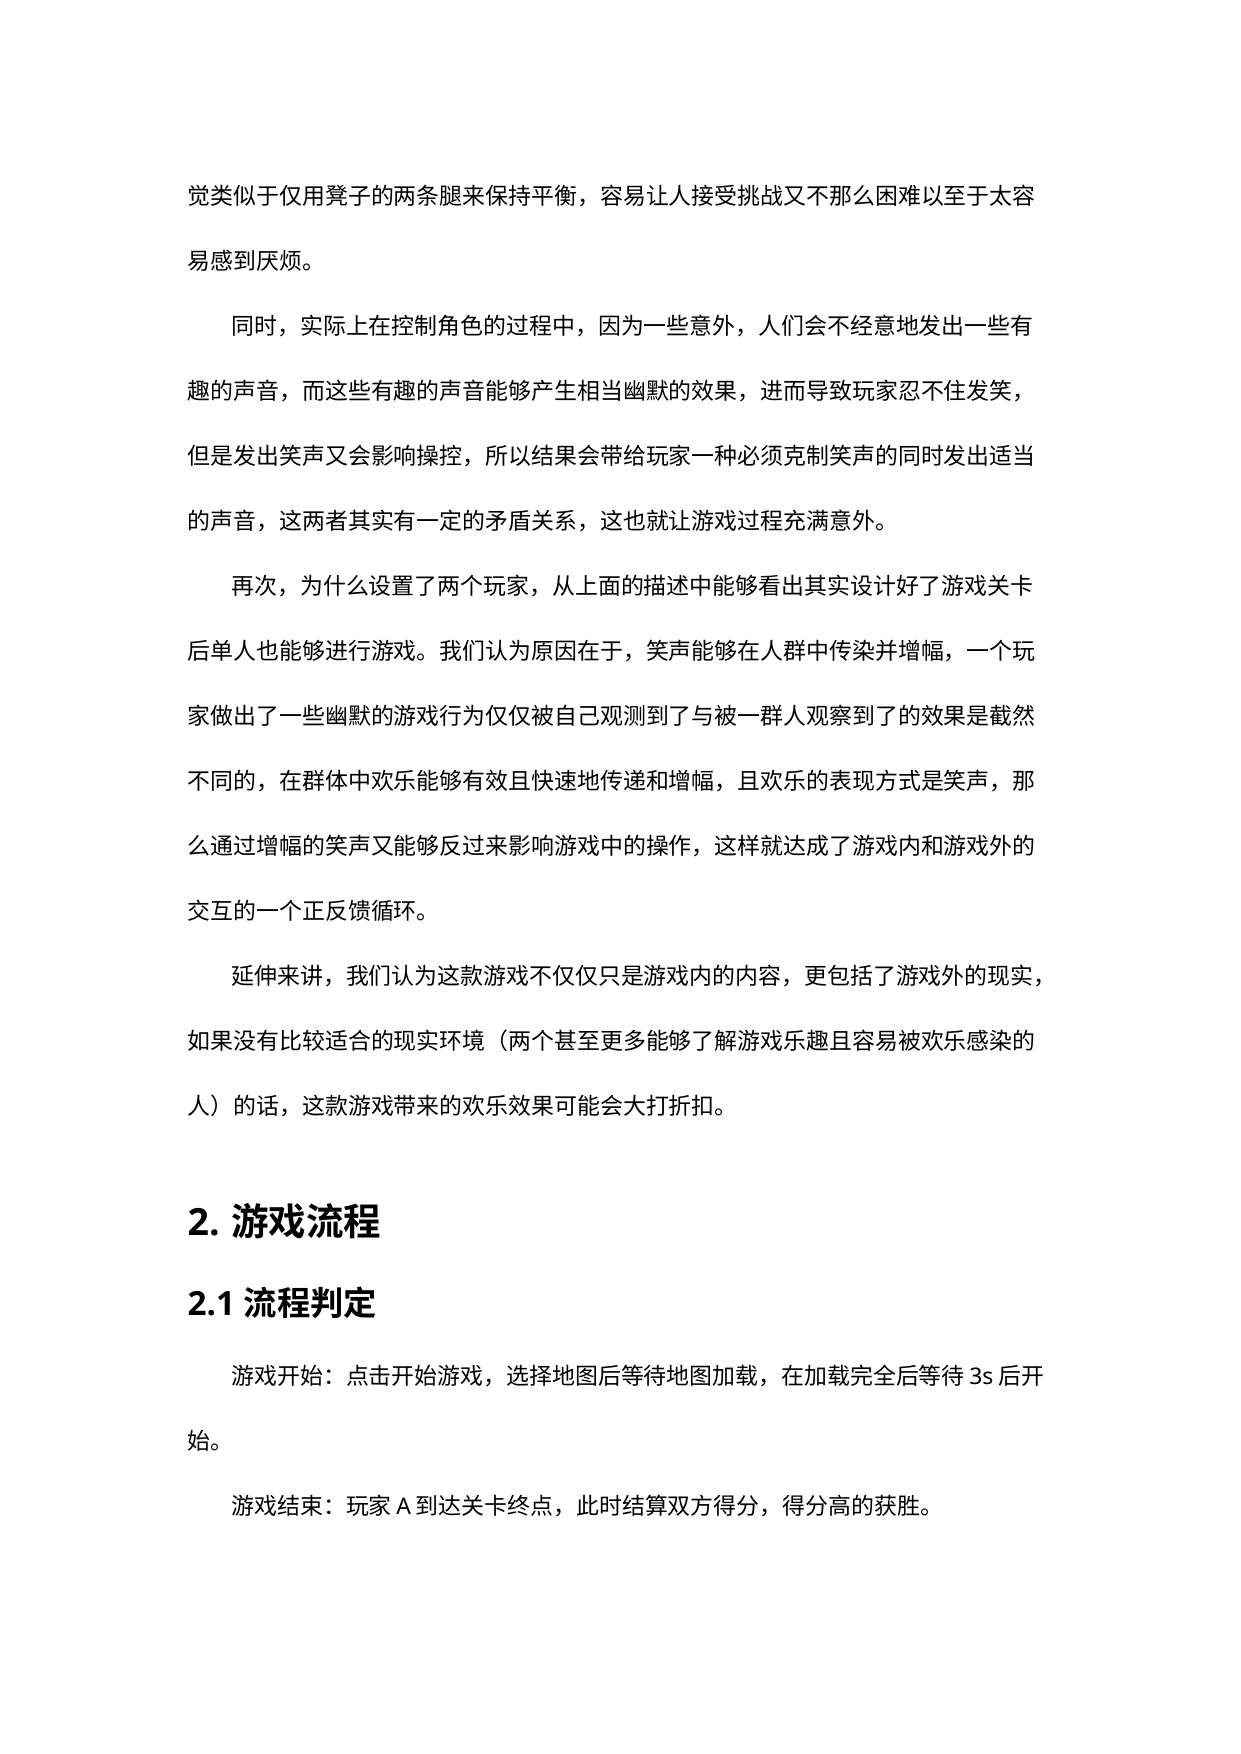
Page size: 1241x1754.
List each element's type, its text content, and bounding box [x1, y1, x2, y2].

text 延伸来讲，我们认为这款游戏不仅仅只是游戏内的内容，更包括了游戏外的现实，如果没有比较适合的现实环境（两个甚至更多能够了解游戏乐趣且容易被欢乐感染的人）的话，这款游戏带来的欢乐效果可能会大打折扣。 [187, 942, 1053, 1137]
subtitle 游戏流程 [187, 1187, 1053, 1252]
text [187, 162, 1053, 292]
text 再次，为什么设置了两个玩家，从上面的描述中能够看出其实设计好了游戏关卡后单人也能够进行游戏。我们认为原因在于，笑声能够在人群中传染并增幅，一个玩家做出了一些幽默的游戏行为仅仅被自己观测到了与被一群人观察到了的效果是截然不同的，在群体中欢乐能够有效且快速地传递和增幅，且欢乐的表现方式是笑声，那么通过增幅的笑声又能够反过来影响游戏中的操作，这样就达成了游戏内和游戏外的交互的一个正反馈循环。 [187, 552, 1053, 942]
text 同时，实际上在控制角色的过程中，因为一些意外，人们会不经意地发出一些有趣的声音，而这些有趣的声音能够产生相当幽默的效果，进而导致玩家忍不住发笑，但是发出笑声又会影响操控，所以结果会带给玩家一种必须克制笑声的同时发出适当的声音，这两者其实有一定的矛盾关系，这也就让游戏过程充满意外。 [187, 292, 1053, 552]
subtitle 2.1 流程判定 [187, 1269, 1053, 1334]
text 游戏结束：玩家A到达关卡终点，此时结算双方得分，得分高的获胜。 [187, 1472, 1053, 1537]
text 游戏开始：点击开始游戏，选择地图后等待地图加载，在加载完全后等待3s后开始。 [187, 1342, 1053, 1472]
